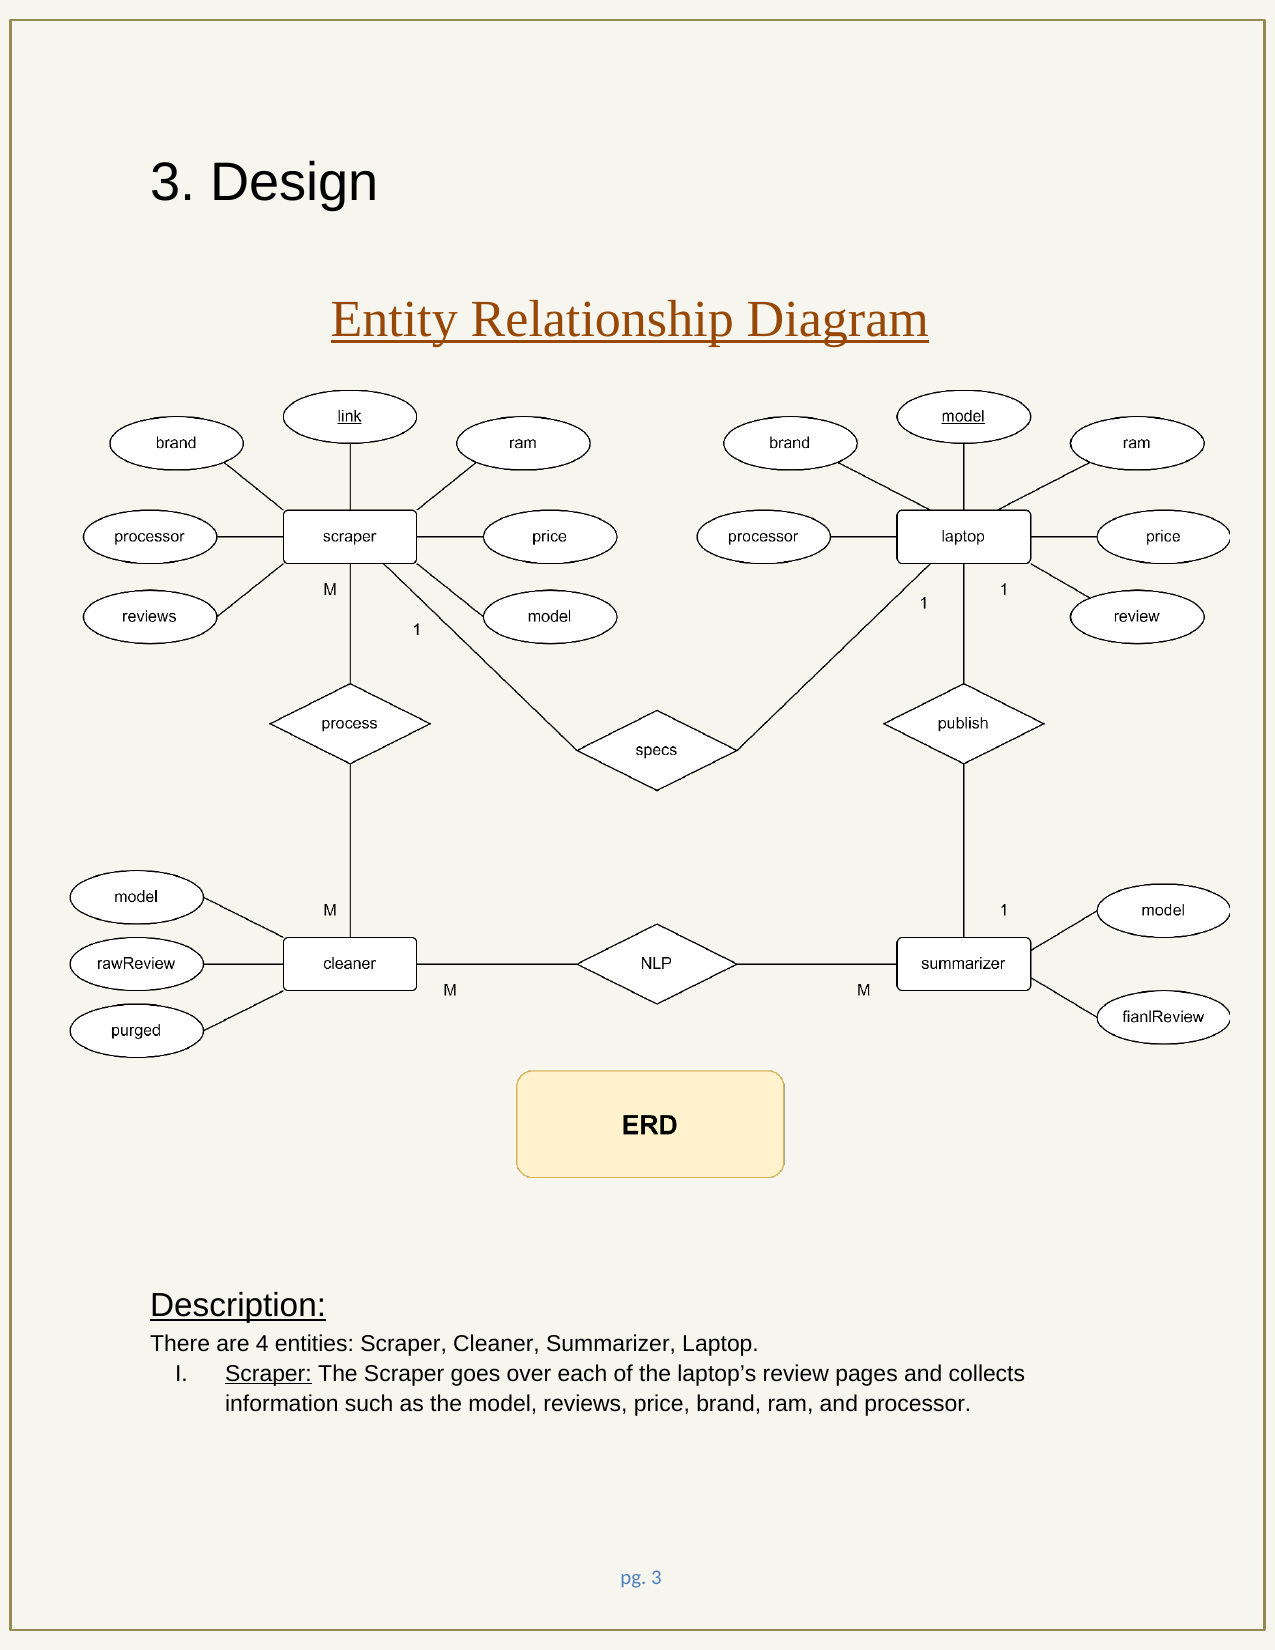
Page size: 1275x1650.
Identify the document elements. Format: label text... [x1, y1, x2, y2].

list Scraper: The Scraper goes over each of the laptop’s review pages and collects information such as the model, reviews, price, brand, ram, and processor. [187, 1360, 1110, 1416]
text Description: [150, 1285, 1110, 1324]
text There are 4 entities: Scraper, Cleaner, Summarizer, Laptop. [150, 1329, 1110, 1356]
text Entity Relationship Diagram [150, 288, 1110, 348]
title 3. Design [150, 150, 1095, 212]
picture [69, 390, 1230, 1178]
